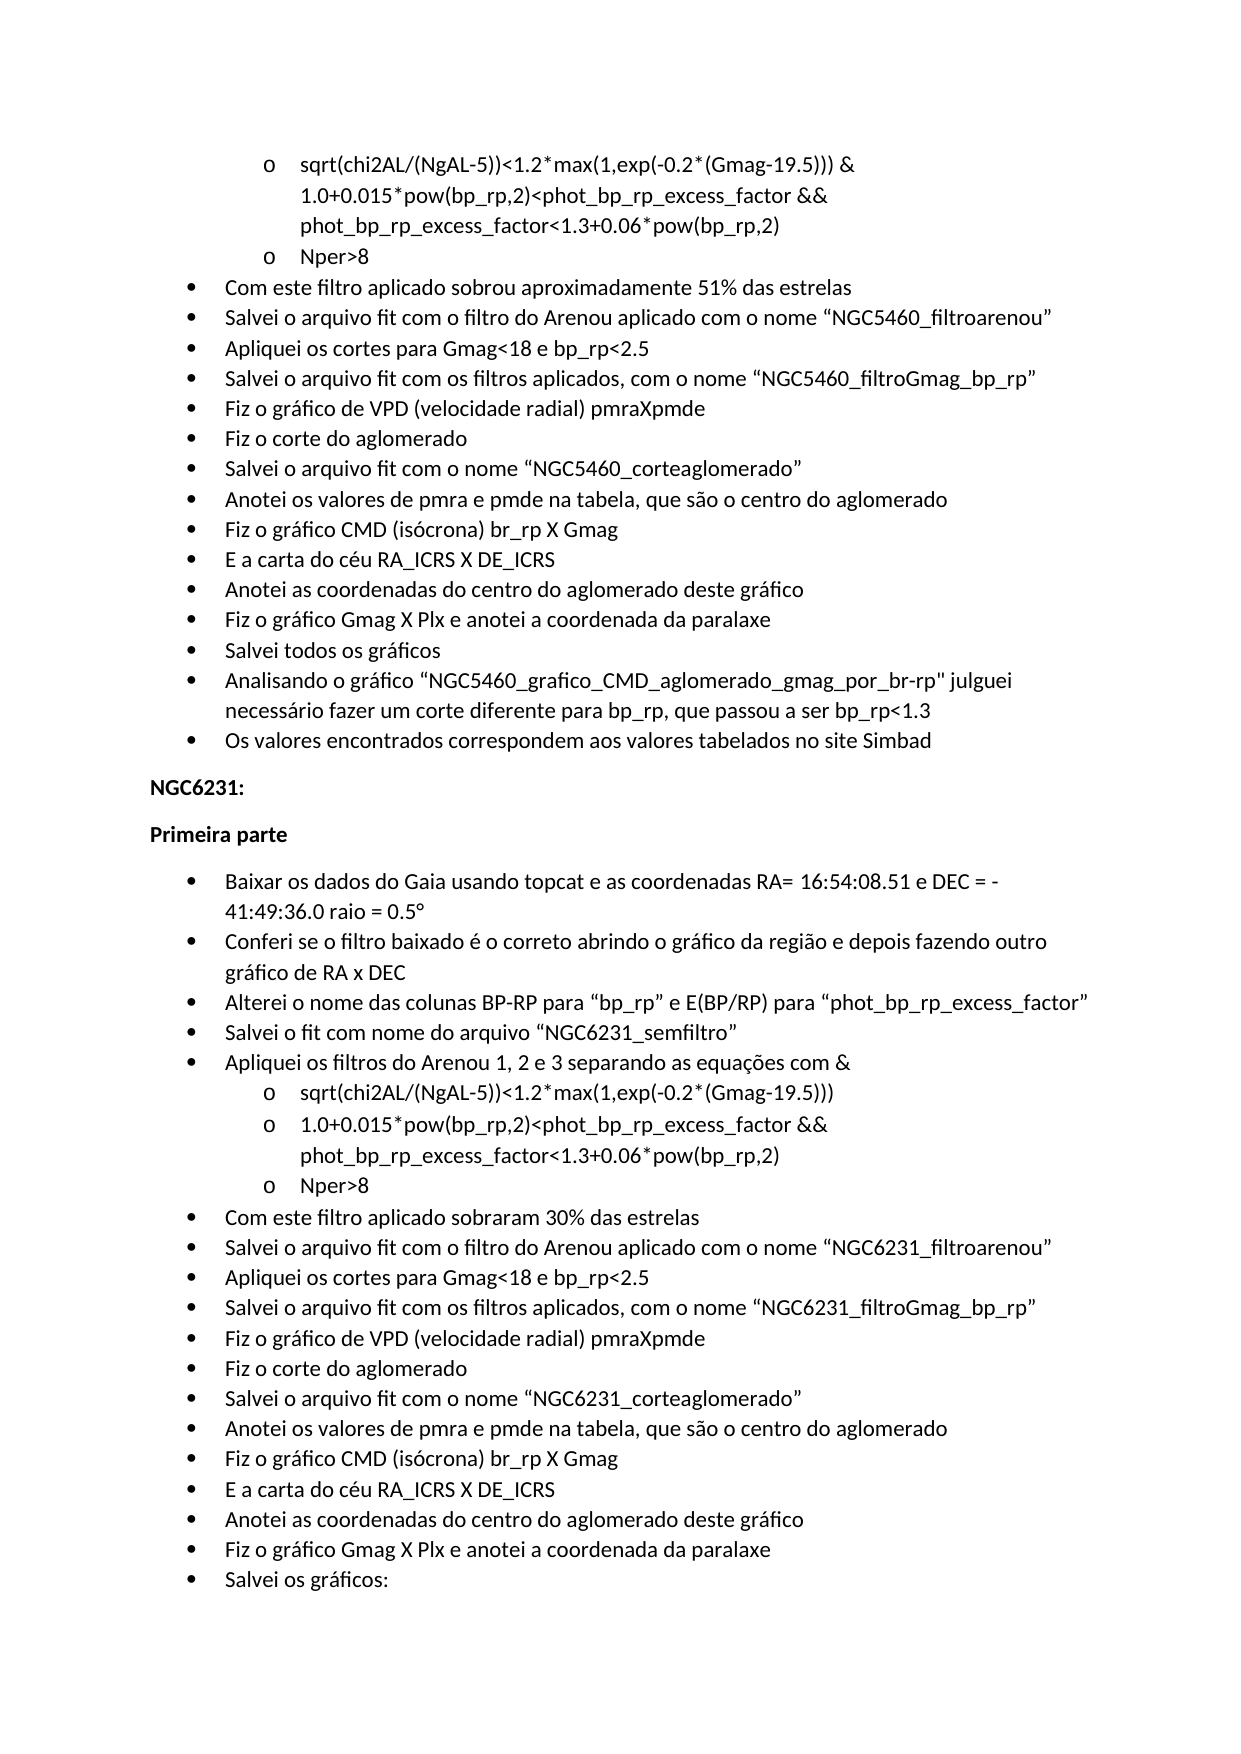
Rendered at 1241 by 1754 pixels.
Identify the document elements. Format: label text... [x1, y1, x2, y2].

list Fiz o gráfico Gmag X Plx e anotei a coordenada da paralaxe [187, 1535, 1090, 1563]
list Nper>8 [262, 242, 1090, 271]
list Salvei o arquivo fit com o nome “NGC5460_corteaglomerado” [187, 454, 1090, 482]
list 1.0+0.015*pow(bp_rp,2)<phot_bp_rp_excess_factor && phot_bp_rp_excess_factor<1.3+0.06*pow(bp_rp,2) [262, 1110, 1090, 1169]
list Analisando o gráfico “NGC5460_grafico_CMD_aglomerado_gmag_por_br-rp" julguei necessário fazer um corte diferente para bp_rp, que passou a ser bp_rp<1.3 [187, 666, 1090, 724]
list Conferi se o filtro baixado é o correto abrindo o gráfico da região e depois fazendo outro gráfico de RA x DEC [187, 927, 1090, 986]
list Apliquei os cortes para Gmag<18 e bp_rp<2.5 [187, 1263, 1090, 1291]
list Apliquei os cortes para Gmag<18 e bp_rp<2.5 [187, 334, 1090, 362]
list Fiz o gráfico CMD (isócrona) br_rp X Gmag [187, 515, 1090, 543]
list Com este filtro aplicado sobraram 30% das estrelas [187, 1203, 1090, 1231]
list Alterei o nome das colunas BP-RP para “bp_rp” e E(BP/RP) para “phot_bp_rp_excess_factor” [187, 988, 1090, 1016]
list Com este filtro aplicado sobrou aproximadamente 51% das estrelas [187, 273, 1090, 301]
list Salvei o arquivo fit com o filtro do Arenou aplicado com o nome “NGC6231_filtroarenou” [187, 1233, 1090, 1261]
list E a carta do céu RA_ICRS X DE_ICRS [187, 1475, 1090, 1503]
list Salvei todos os gráficos [187, 636, 1090, 664]
list Fiz o gráfico CMD (isócrona) br_rp X Gmag [187, 1444, 1090, 1473]
list Salvei o arquivo fit com os filtros aplicados, com o nome “NGC6231_filtroGmag_bp_rp” [187, 1293, 1090, 1322]
list Fiz o gráfico Gmag X Plx e anotei a coordenada da paralaxe [187, 606, 1090, 633]
list sqrt(chi2AL/(NgAL-5))<1.2*max(1,exp(-0.2*(Gmag-19.5))) [262, 1078, 1090, 1108]
list sqrt(chi2AL/(NgAL-5))<1.2*max(1,exp(-0.2*(Gmag-19.5))) & 1.0+0.015*pow(bp_rp,2)<phot_bp_rp_excess_factor && phot_bp_rp_excess_factor<1.3+0.06*pow(bp_rp,2) [262, 150, 1090, 239]
list Fiz o gráfico de VPD (velocidade radial) pmraXpmde [187, 1324, 1090, 1352]
list Baixar os dados do Gaia usando topcat e as coordenadas RA= 16:54:08.51 e DEC = -41:49:36.0 raio = 0.5° [187, 867, 1090, 925]
list Salvei os gráficos: [187, 1565, 1090, 1593]
list Salvei o arquivo fit com os filtros aplicados, com o nome “NGC5460_filtroGmag_bp_rp” [187, 364, 1090, 392]
list Os valores encontrados correspondem aos valores tabelados no site Simbad [187, 726, 1090, 754]
list Nper>8 [262, 1171, 1090, 1201]
text Primeira parte [150, 820, 1090, 848]
list Salvei o arquivo fit com o filtro do Arenou aplicado com o nome “NGC5460_filtroarenou” [187, 303, 1090, 331]
list Anotei as coordenadas do centro do aglomerado deste gráfico [187, 1505, 1090, 1533]
list Anotei os valores de pmra e pmde na tabela, que são o centro do aglomerado [187, 485, 1090, 513]
list Apliquei os filtros do Arenou 1, 2 e 3 separando as equações com & [187, 1048, 1090, 1076]
list Salvei o arquivo fit com o nome “NGC6231_corteaglomerado” [187, 1384, 1090, 1412]
list Anotei as coordenadas do centro do aglomerado deste gráfico [187, 575, 1090, 603]
list Fiz o gráfico de VPD (velocidade radial) pmraXpmde [187, 394, 1090, 422]
list Salvei o fit com nome do arquivo “NGC6231_semfiltro” [187, 1018, 1090, 1046]
text NGC6231: [150, 773, 1090, 801]
list Fiz o corte do aglomerado [187, 424, 1090, 452]
list Anotei os valores de pmra e pmde na tabela, que são o centro do aglomerado [187, 1414, 1090, 1442]
list E a carta do céu RA_ICRS X DE_ICRS [187, 545, 1090, 573]
list Fiz o corte do aglomerado [187, 1354, 1090, 1382]
